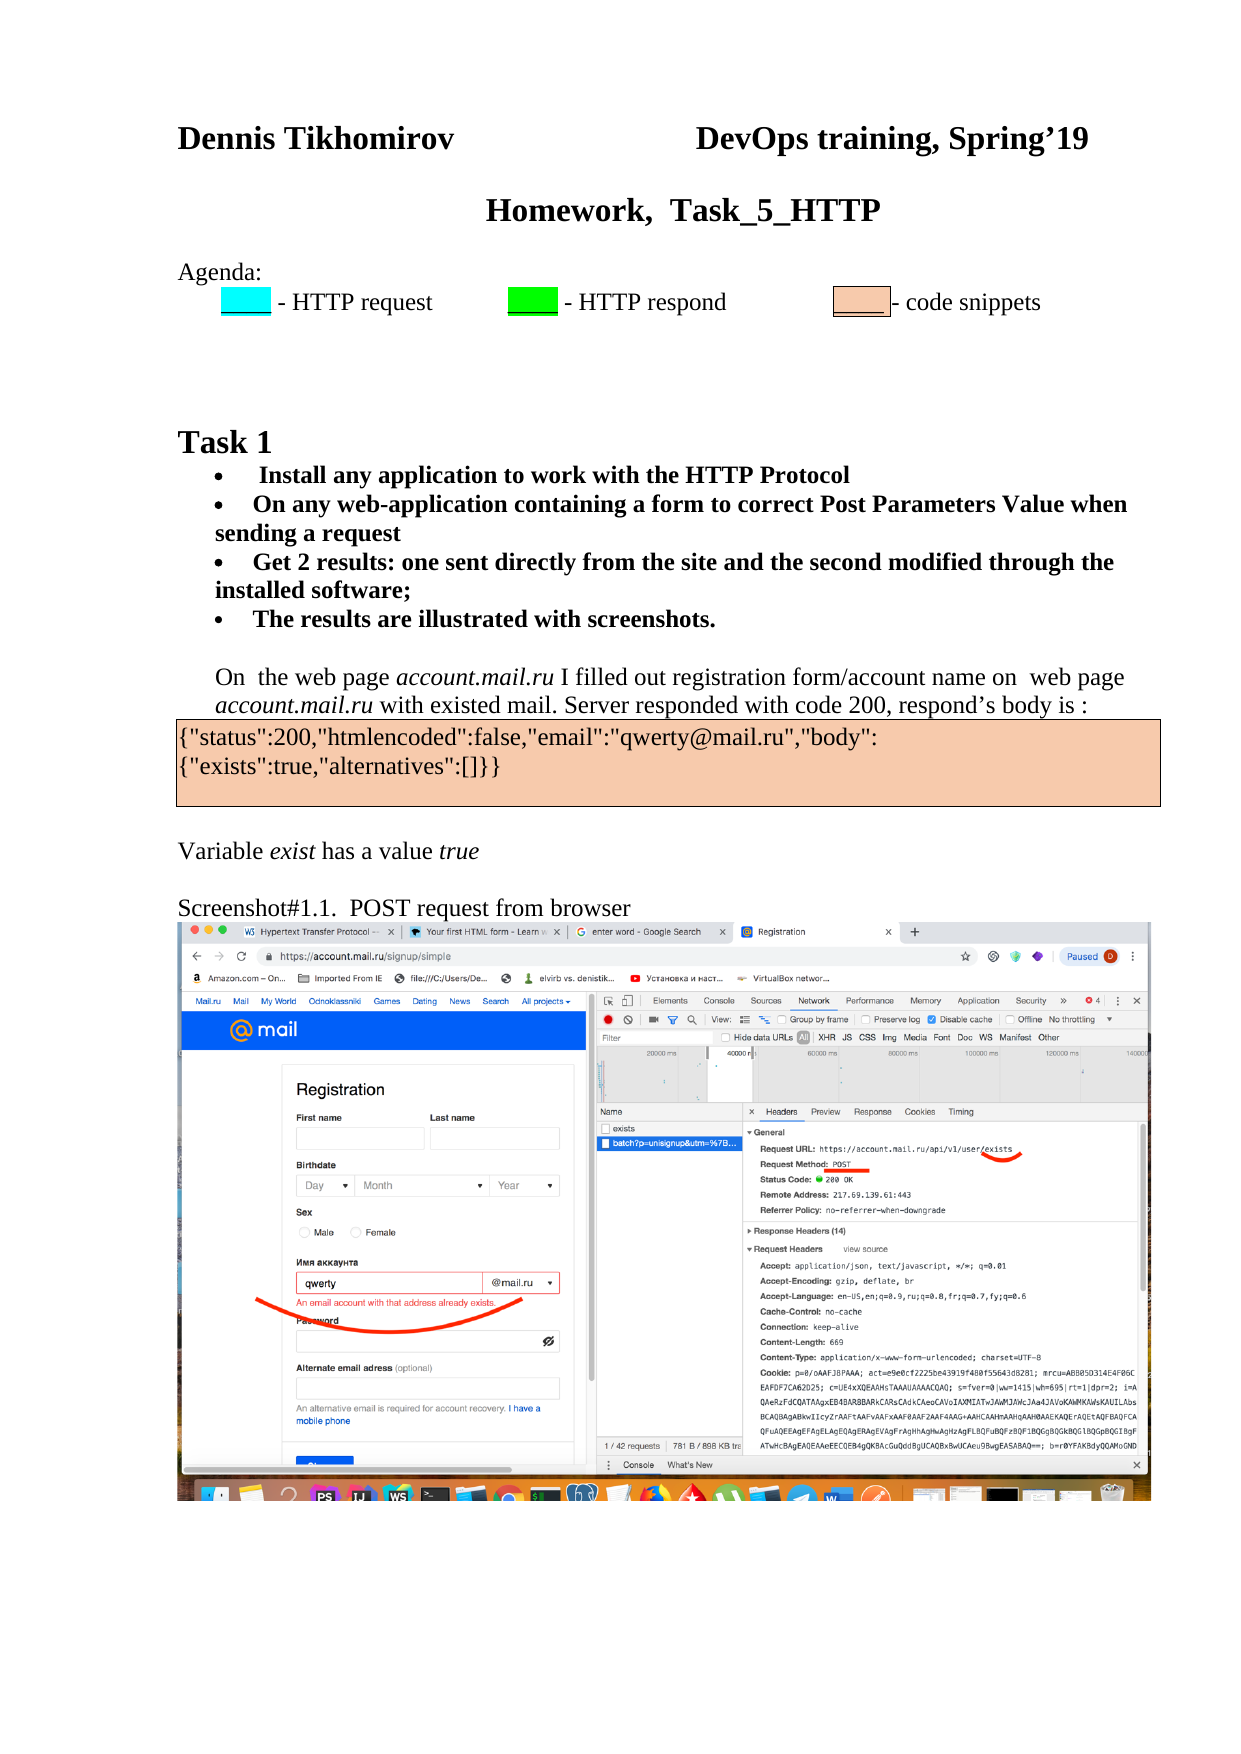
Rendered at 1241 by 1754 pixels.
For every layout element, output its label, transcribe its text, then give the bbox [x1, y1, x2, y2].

text Agenda: [177, 257, 1152, 286]
list Install any application to work with the HTTP Protocol [215, 460, 1152, 489]
text installed software; [215, 575, 1152, 604]
picture [177, 922, 1152, 1501]
text Task 1 [177, 422, 1152, 460]
list Homework, Task_5_HTTP [215, 190, 1152, 228]
text Screenshot#1.1. POST request from browser [177, 893, 1152, 922]
text Variable exist has a value true [177, 836, 1152, 864]
text {"status":200,"htmlencoded":false,"email":"qwerty@mail.ru","body":{"exists":true,"alternatives":[]}} [177, 720, 1160, 777]
text Dennis Tikhomirov DevOps training, Spring’19 [177, 118, 1152, 156]
text On the web page account.mail.ru I filled out registration form/account name on web page account.mail.ru with existed mail. Server responded with code 200, respond’s body is : [215, 662, 1152, 719]
text sending a request [215, 518, 1152, 547]
text ____ - HTTP request ____ - HTTP respond ____ - code snippets [891, 286, 1152, 317]
list The results are illustrated with screenshots. [215, 604, 1152, 633]
list Get 2 results: one sent directly from the site and the second modified through the [215, 547, 1152, 575]
text ____ - HTTP request ____ - HTTP respond ____ - code snippets [177, 286, 833, 317]
list On any web-application containing a form to correct Post Parameters Value when [215, 489, 1152, 518]
